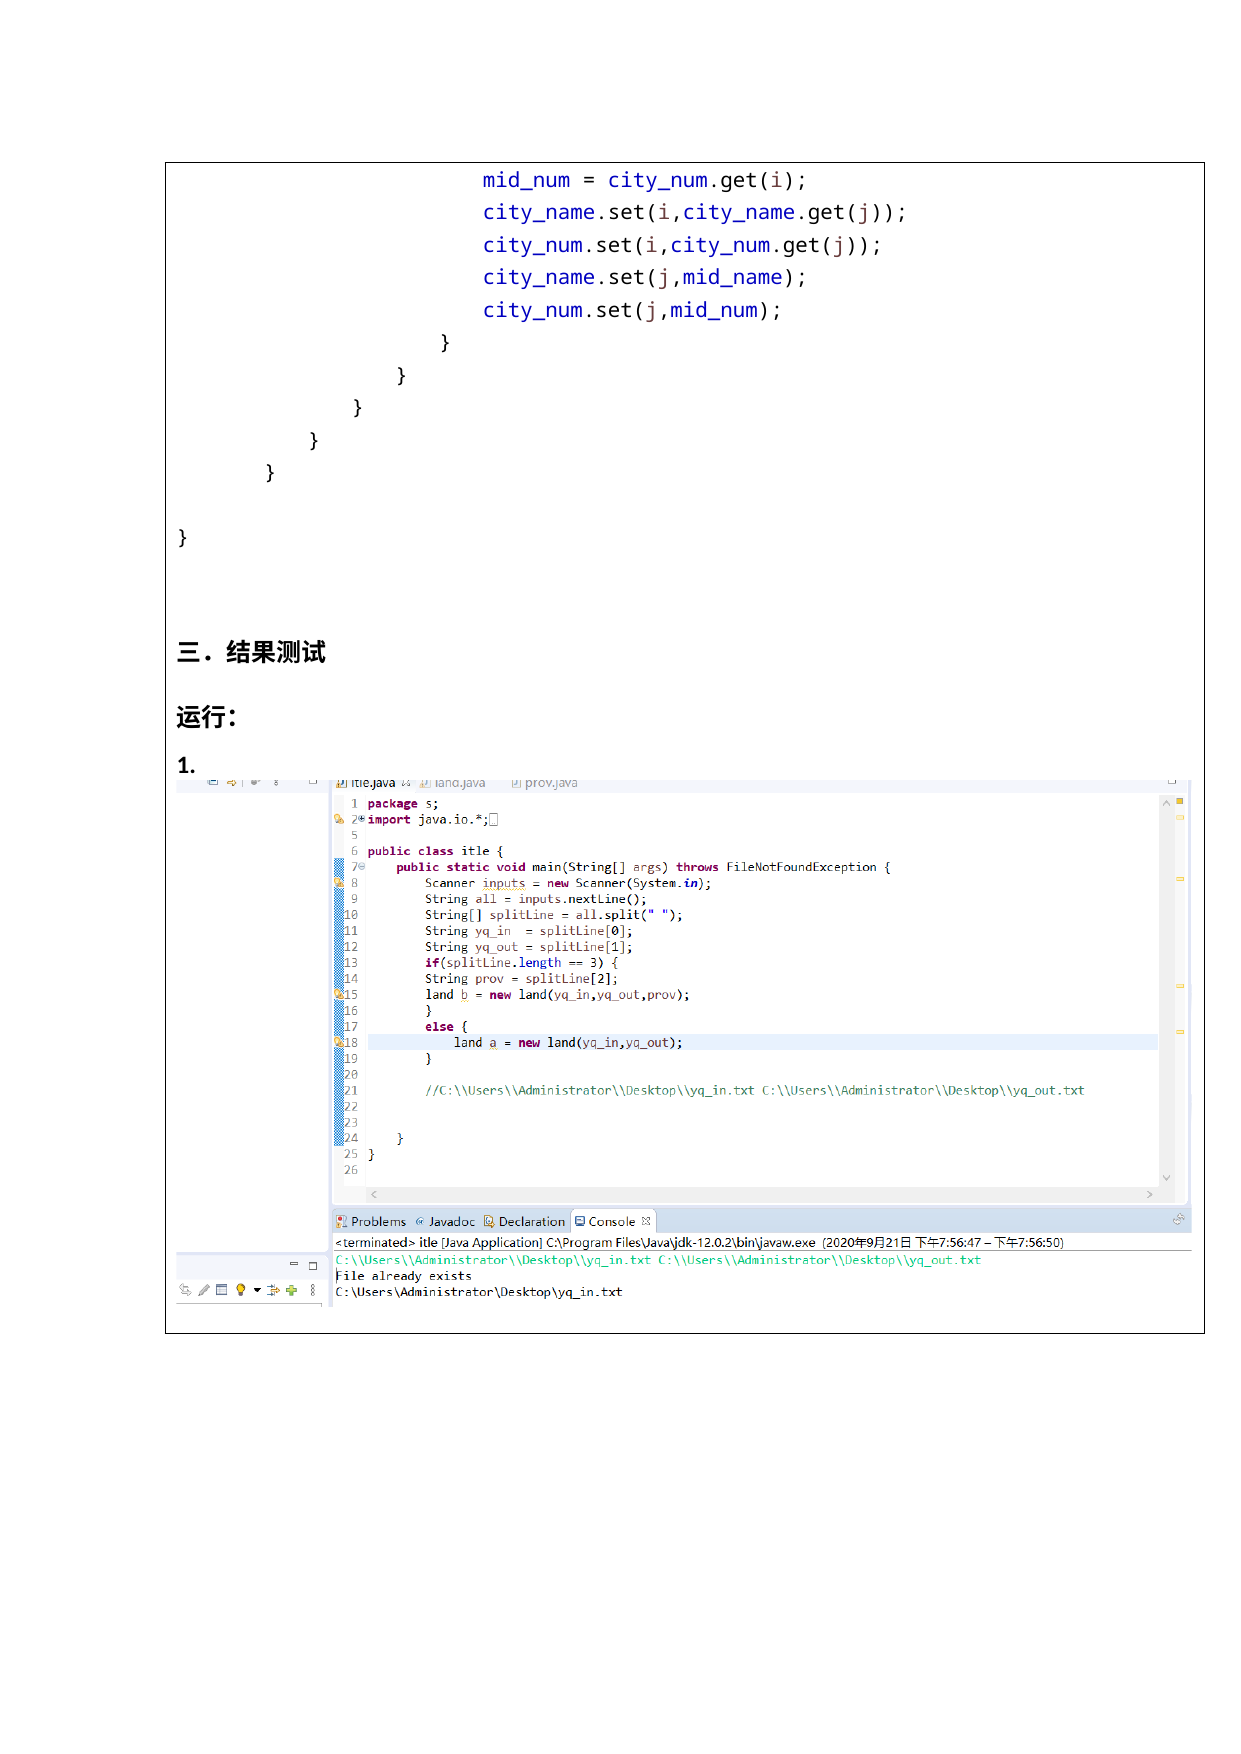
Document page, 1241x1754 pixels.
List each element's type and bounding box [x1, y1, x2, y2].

picture [176, 780, 1192, 1307]
table_cell [166, 163, 1204, 1333]
